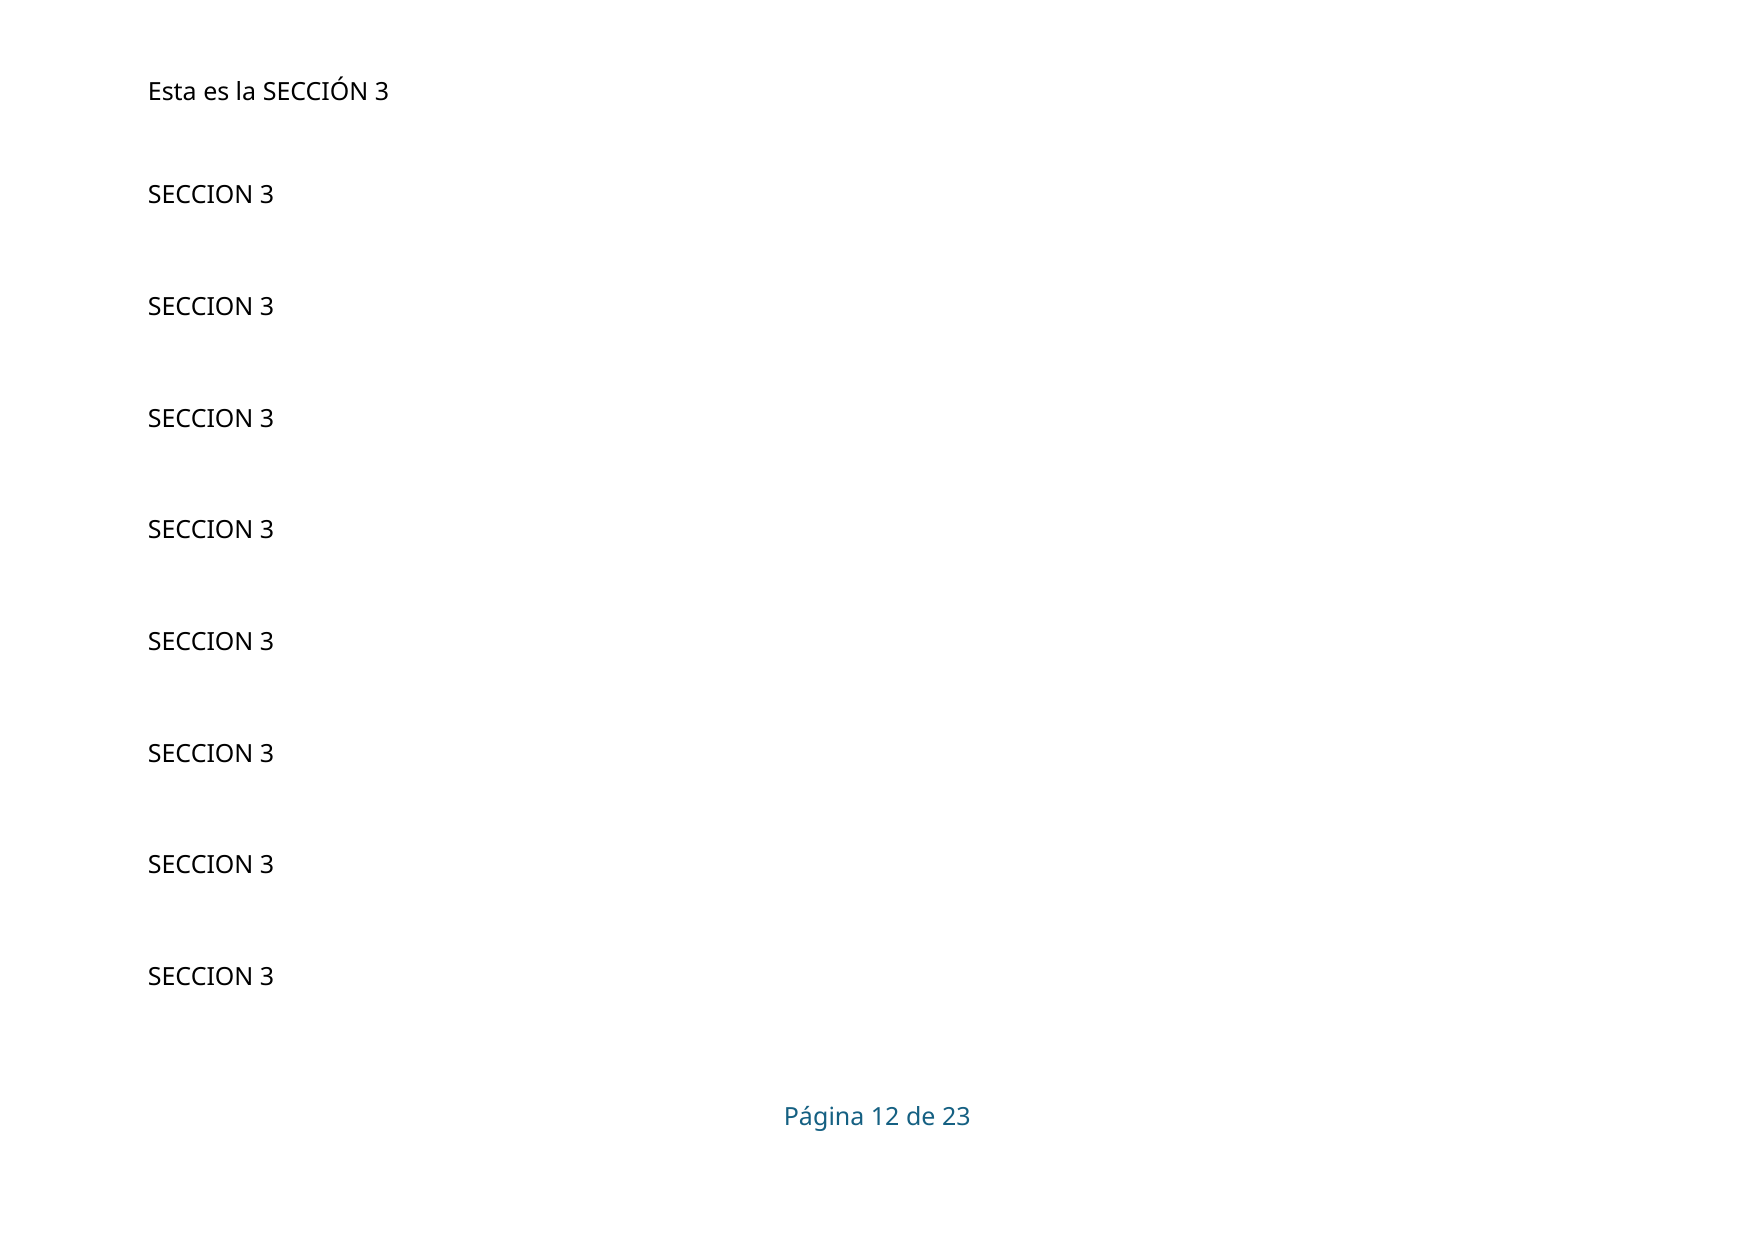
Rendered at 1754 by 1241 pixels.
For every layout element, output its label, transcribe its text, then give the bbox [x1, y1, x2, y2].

text SECCION 3 [148, 736, 1606, 769]
text SECCION 3 [148, 289, 1606, 323]
text SECCION 3 [148, 401, 1606, 434]
text SECCION 3 [148, 177, 1606, 211]
text SECCION 3 [148, 624, 1606, 658]
text SECCION 3 [148, 512, 1606, 546]
text SECCION 3 [148, 847, 1606, 881]
text SECCION 3 [148, 959, 1606, 993]
